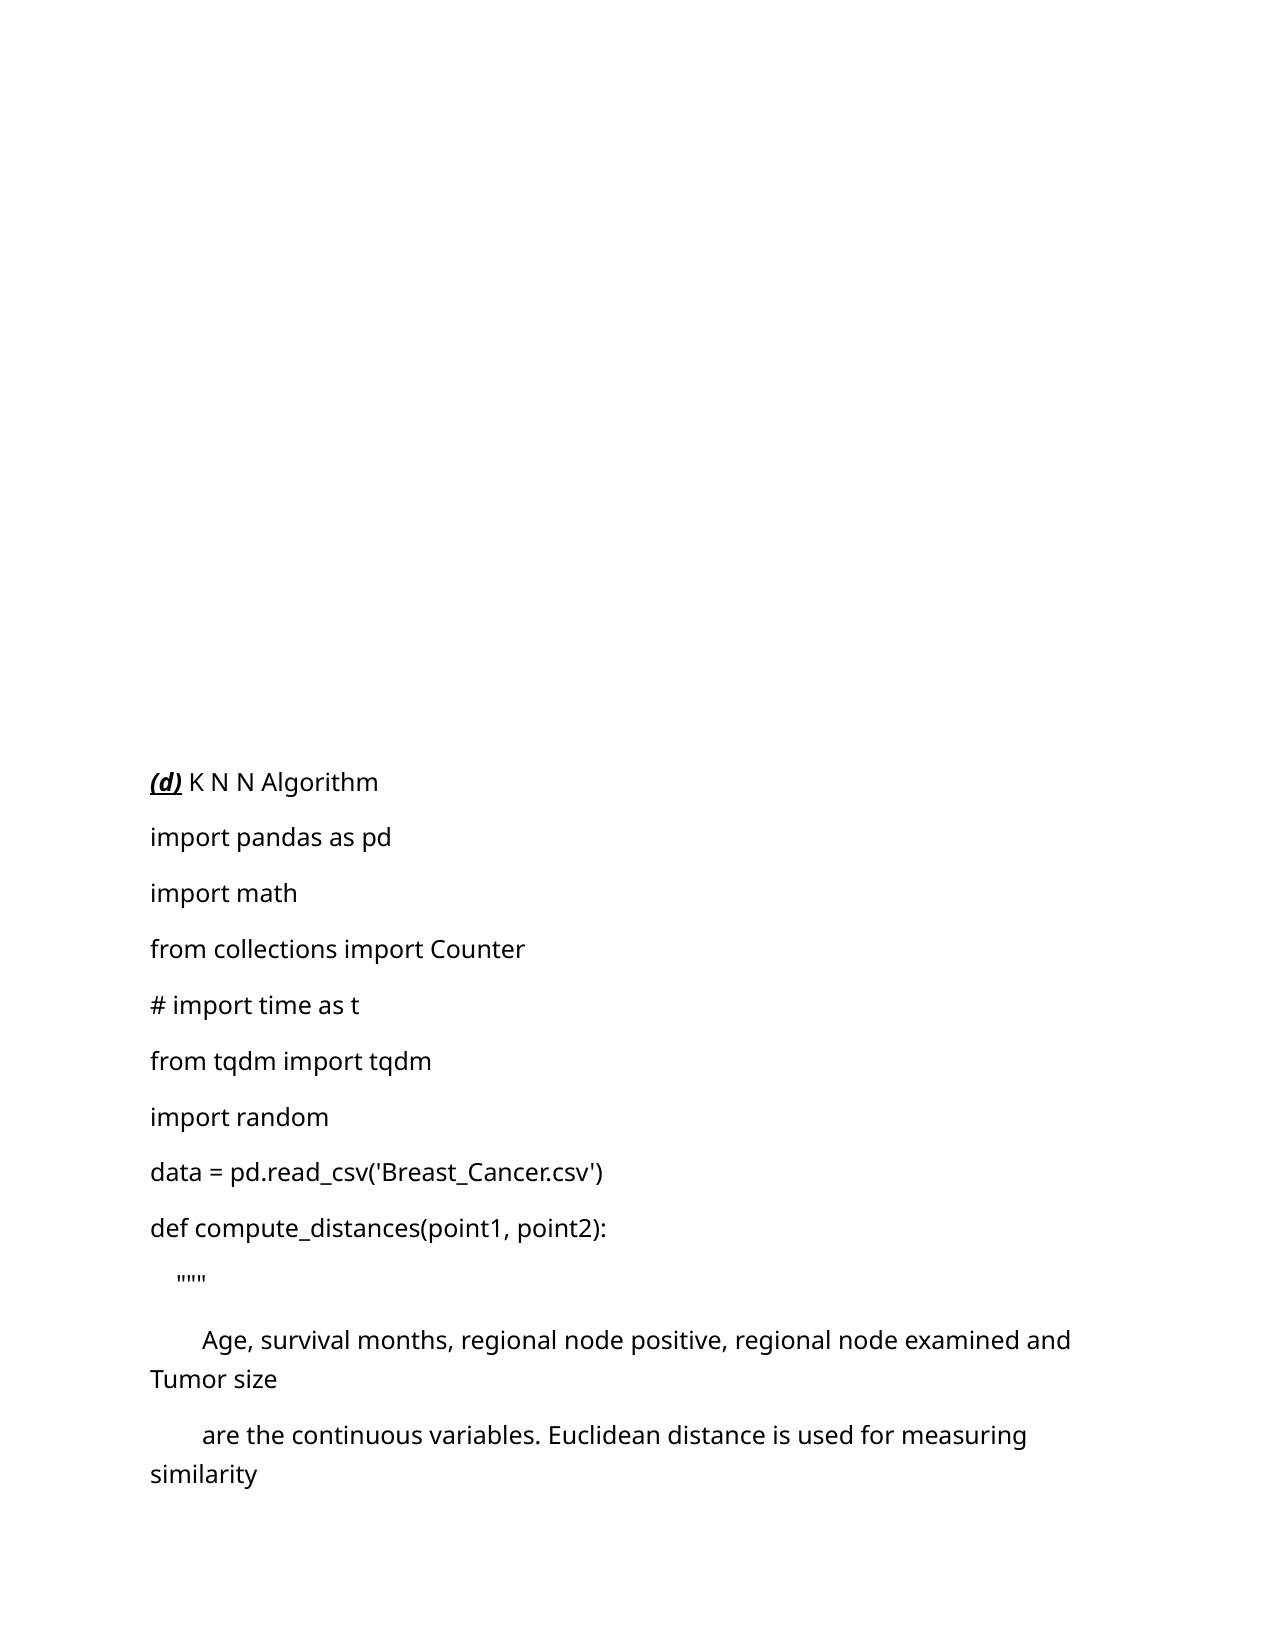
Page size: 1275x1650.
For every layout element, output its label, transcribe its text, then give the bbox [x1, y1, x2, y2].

text data = pd.read_csv('Breast_Cancer.csv') [150, 1155, 1125, 1189]
text are the continuous variables. Euclidean distance is used for measuring similarity [150, 1417, 1125, 1491]
text def compute_distances(point1, point2): [150, 1211, 1125, 1245]
text (d) K N N Algorithm [150, 764, 1125, 798]
text import pandas as pd [150, 820, 1125, 854]
text from collections import Counter [150, 932, 1125, 966]
text """ [150, 1267, 1125, 1301]
text # import time as t [150, 987, 1125, 1022]
text from tqdm import tqdm [150, 1043, 1125, 1077]
text import math [150, 876, 1125, 910]
text Age, survival months, regional node positive, regional node examined and Tumor size [150, 1322, 1125, 1396]
text import random [150, 1099, 1125, 1133]
